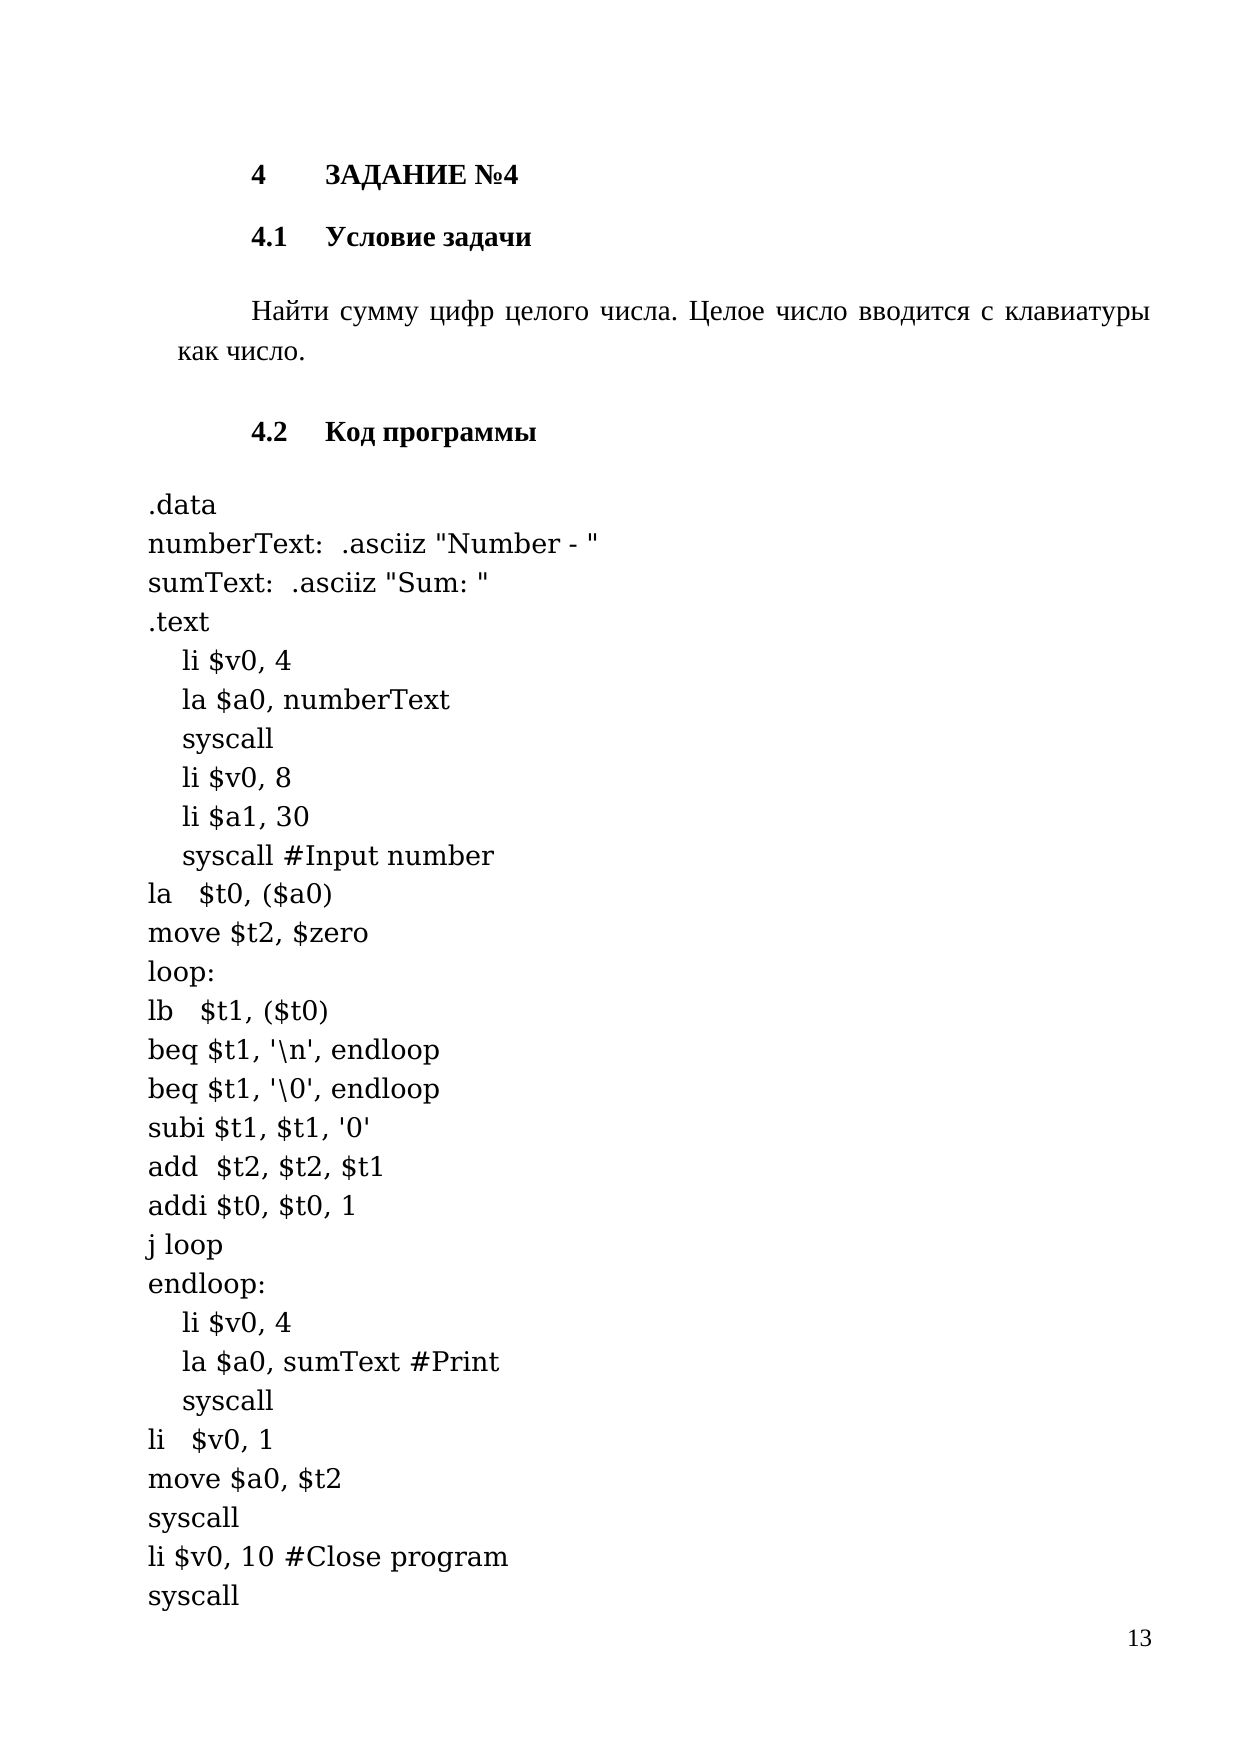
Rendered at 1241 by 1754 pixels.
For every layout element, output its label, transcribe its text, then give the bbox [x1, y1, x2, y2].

text move $t2, $zero [148, 916, 1152, 948]
text endloop: [148, 1267, 1152, 1299]
text add $t2, $t2, $t1 [148, 1150, 1152, 1182]
text subi $t1, $t1, '0' [148, 1111, 1152, 1143]
text Найти сумму цифр целого числа. Целое число вводится с клавиатуры как число. [177, 293, 1152, 367]
text Условие задачи [177, 219, 1152, 253]
text .data [148, 487, 1152, 520]
text la $a0, numberText [148, 682, 1152, 715]
text beq $t1, '\n', endloop [148, 1033, 1152, 1065]
text li $v0, 4 [148, 1306, 1152, 1338]
text numberText: .asciiz "Number - " [148, 526, 1152, 559]
text Код программы [177, 414, 1152, 447]
text la $t0, ($a0) [148, 877, 1152, 909]
text li $v0, 8 [148, 760, 1152, 793]
text .text [148, 604, 1152, 637]
text syscall [148, 721, 1152, 754]
text lb $t1, ($t0) [148, 994, 1152, 1026]
text syscall [148, 1500, 1152, 1533]
text syscall [148, 1578, 1152, 1611]
text li $a1, 30 [148, 799, 1152, 832]
text sumText: .asciiz "Sum: " [148, 565, 1152, 598]
text li $v0, 10 #Close program [148, 1539, 1152, 1572]
text li $v0, 1 [148, 1422, 1152, 1455]
text move $a0, $t2 [148, 1461, 1152, 1494]
text li $v0, 4 [148, 643, 1152, 676]
text loop: [148, 955, 1152, 987]
text addi $t0, $t0, 1 [148, 1189, 1152, 1221]
text задание №4 [177, 157, 1152, 191]
text syscall #Input number [148, 838, 1152, 871]
text j loop [148, 1228, 1152, 1260]
text la $a0, sumText #Print [148, 1344, 1152, 1377]
text beq $t1, '\0', endloop [148, 1072, 1152, 1104]
text syscall [148, 1383, 1152, 1416]
